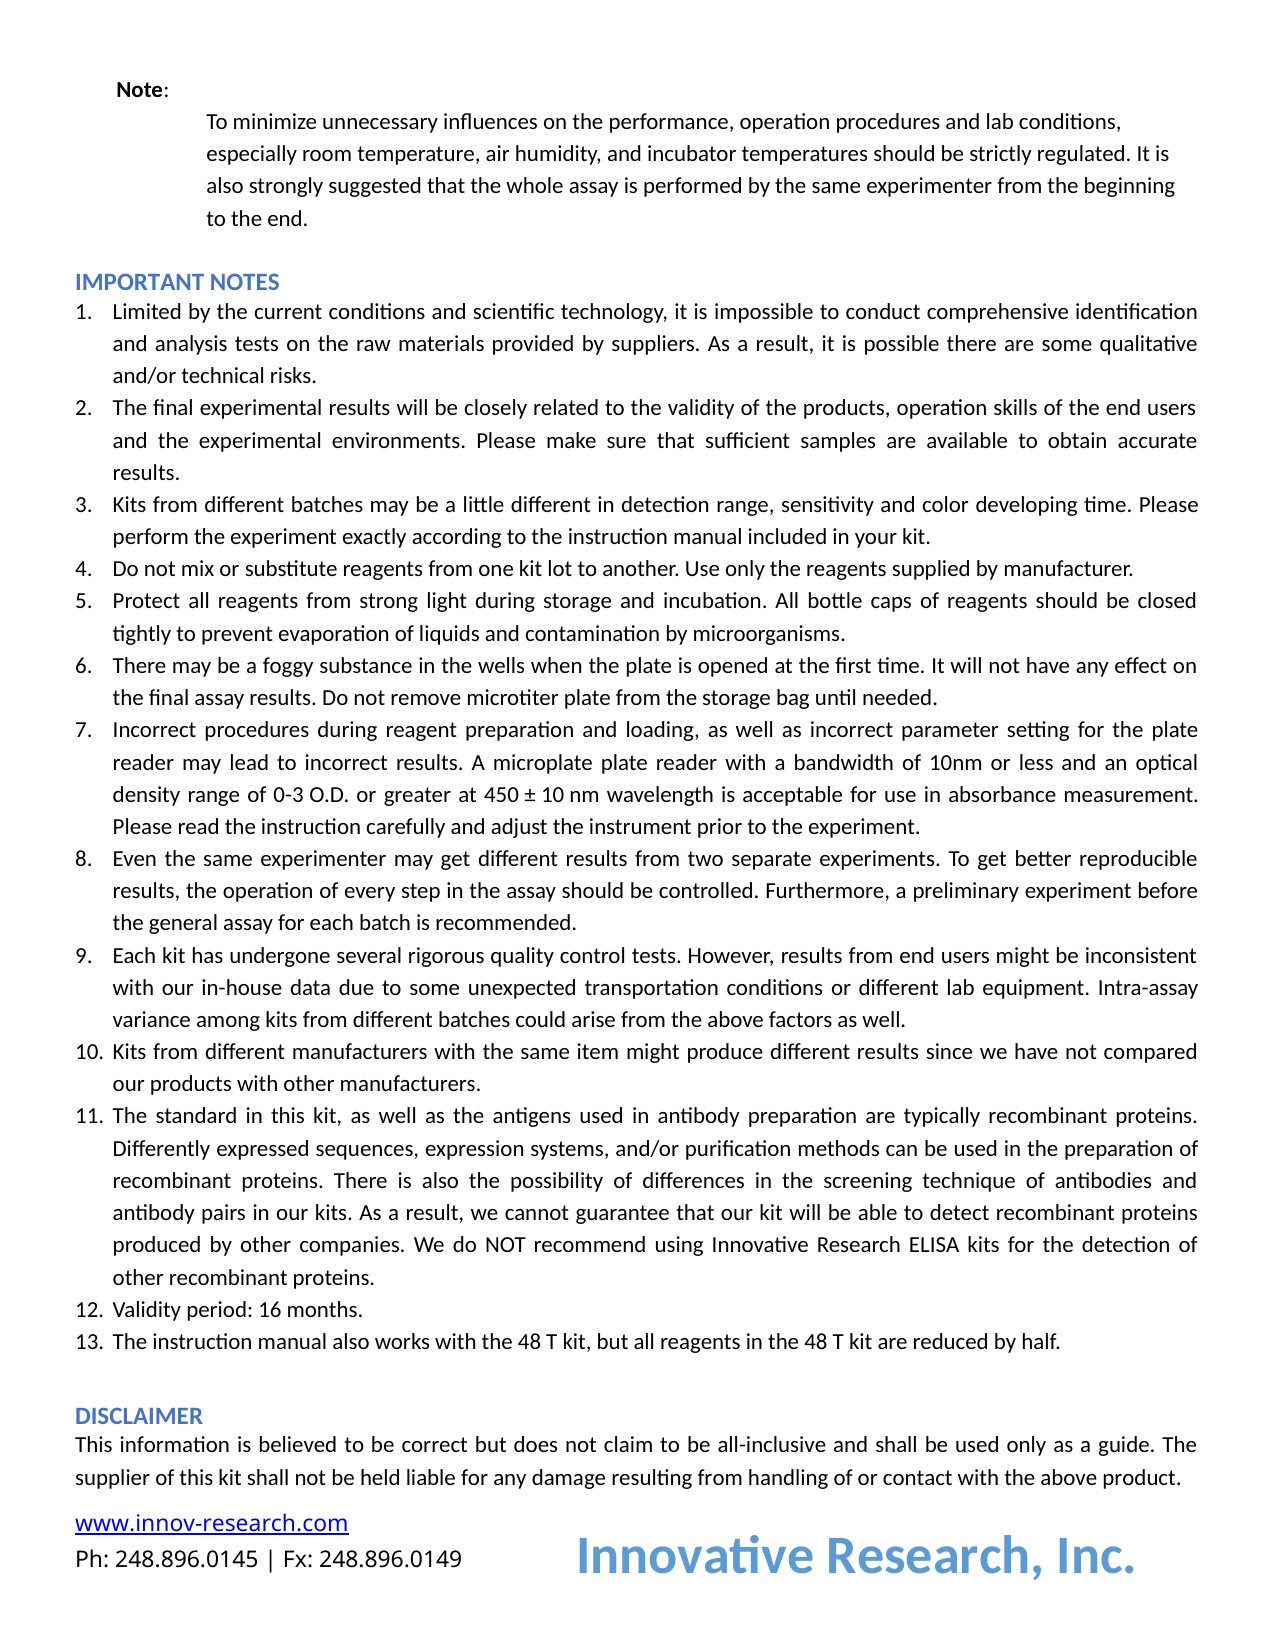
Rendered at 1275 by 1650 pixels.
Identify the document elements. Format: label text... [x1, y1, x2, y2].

list There may be a foggy substance in the wells when the plate is opened at the first time. It will not have any effect on the final assay results. Do not remove microtiter plate from the storage bag until needed. [75, 651, 1200, 711]
list Do not mix or substitute reagents from one kit lot to another. Use only the reagents supplied by manufacturer. [75, 554, 1200, 582]
list Each kit has undergone several rigorous quality control tests. However, results from end users might be inconsistent with our in-house data due to some unexpected transportation conditions or different lab equipment. Intra-assay variance among kits from different batches could arise from the above factors as well. [75, 941, 1200, 1033]
text This information is believed to be correct but does not claim to be all-inclusive and shall be used only as a guide. The supplier of this kit shall not be held liable for any damage resulting from handling of or contact with the above product. [75, 1431, 1200, 1491]
text DISCLAIMER [75, 1400, 1200, 1431]
list Limited by the current conditions and scientific technology, it is impossible to conduct comprehensive identification and analysis tests on the raw materials provided by suppliers. As a result, it is possible there are some qualitative and/or technical risks. [75, 297, 1200, 389]
list Protect all reagents from strong light during storage and incubation. All bottle caps of reagents should be closed tightly to prevent evaporation of liquids and contamination by microorganisms. [75, 587, 1200, 647]
list Even the same experimenter may get different results from two separate experiments. To get better reproducible results, the operation of every step in the assay should be controlled. Furthermore, a preliminary experiment before the general assay for each batch is recommended. [75, 844, 1200, 937]
text IMPORTANT NOTES [75, 266, 1200, 297]
list The standard in this kit, as well as the antigens used in antibody preparation are typically recombinant proteins. Differently expressed sequences, expression systems, and/or purification methods can be used in the preparation of recombinant proteins. There is also the possibility of differences in the screening technique of antibodies and antibody pairs in our kits. As a result, we cannot guarantee that our kit will be able to detect recombinant proteins produced by other companies. We do NOT recommend using Innovative Research ELISA kits for the detection of other recombinant proteins. [75, 1102, 1200, 1291]
text Note: [75, 75, 1200, 103]
list The instruction manual also works with the 48 T kit, but all reagents in the 48 T kit are reduced by half. [75, 1327, 1200, 1355]
list Incorrect procedures during reagent preparation and loading, as well as incorrect parameter setting for the plate reader may lead to incorrect results. A microplate plate reader with a bandwidth of 10nm or less and an optical density range of 0-3 O.D. or greater at 450 ± 10 nm wavelength is acceptable for use in absorbance measurement. Please read the instruction carefully and adjust the instrument prior to the experiment. [75, 715, 1200, 840]
list Kits from different batches may be a little different in detection range, sensitivity and color developing time. Please perform the experiment exactly according to the instruction manual included in your kit. [75, 490, 1200, 550]
list Kits from different manufacturers with the same item might produce different results since we have not compared our products with other manufacturers. [75, 1037, 1200, 1097]
list Validity period: 16 months. [75, 1295, 1200, 1323]
text To minimize unnecessary influences on the performance, operation procedures and lab conditions, especially room temperature, air humidity, and incubator temperatures should be strictly regulated. It is also strongly suggested that the whole assay is performed by the same experimenter from the beginning to the end. [206, 107, 1200, 232]
list The final experimental results will be closely related to the validity of the products, operation skills of the end users and the experimental environments. Please make sure that sufficient samples are available to obtain accurate results. [75, 393, 1200, 486]
